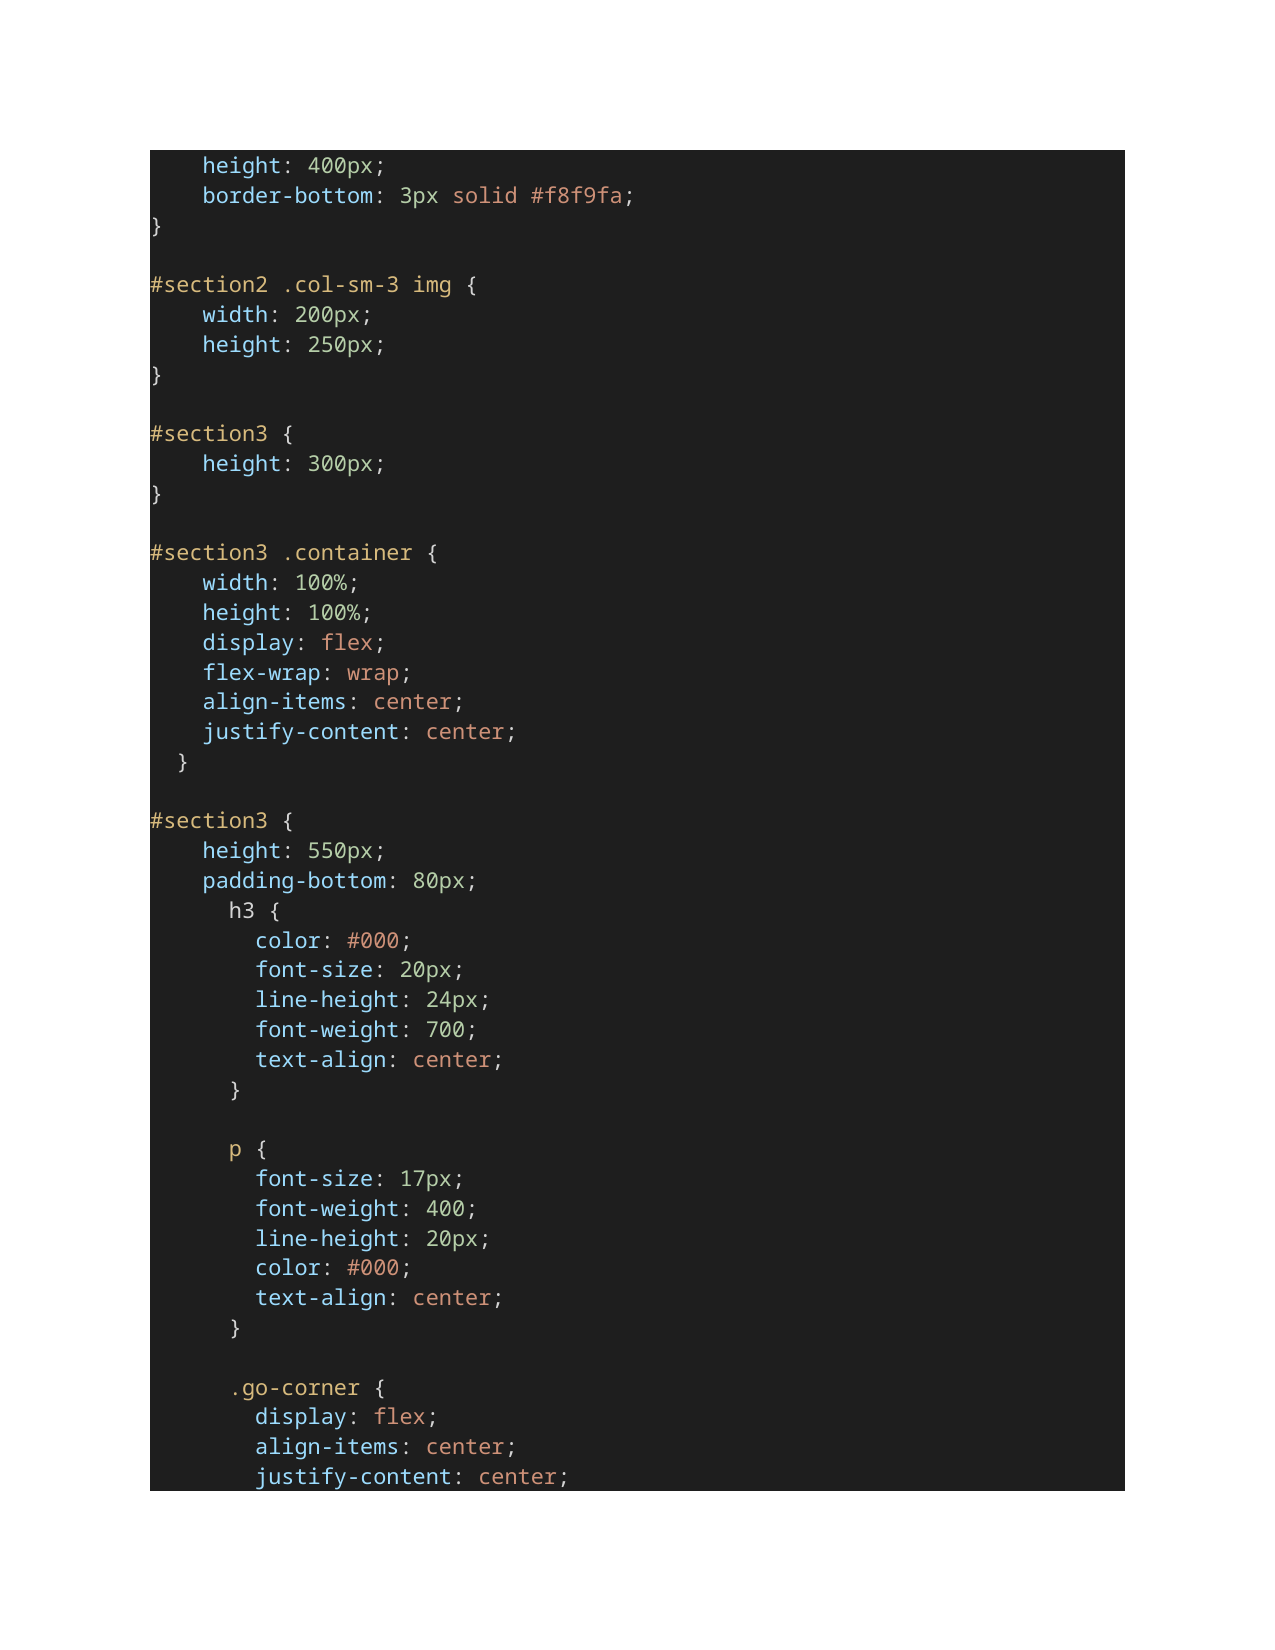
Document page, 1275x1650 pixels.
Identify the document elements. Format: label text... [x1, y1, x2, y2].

text #section3 { [150, 805, 1125, 835]
text flex-wrap: wrap; [150, 656, 1125, 686]
text h3 { [150, 895, 1125, 924]
text height: 550px; [150, 835, 1125, 865]
text font-size: 17px; [150, 1163, 1125, 1193]
text padding-bottom: 80px; [150, 865, 1125, 895]
text justify-content: center; [150, 716, 1125, 746]
text } [150, 209, 1125, 239]
text justify-content: center; [150, 1461, 1125, 1491]
text } [150, 1073, 1125, 1103]
text .go-corner { [150, 1371, 1125, 1401]
text line-height: 20px; [150, 1222, 1125, 1252]
text height: 250px; [150, 329, 1125, 358]
text } [150, 746, 1125, 776]
text font-weight: 700; [150, 1014, 1125, 1044]
text color: #000; [150, 924, 1125, 954]
text width: 200px; [150, 299, 1125, 329]
text text-align: center; [150, 1282, 1125, 1312]
text height: 100%; [150, 597, 1125, 627]
text color: #000; [150, 1252, 1125, 1282]
text align-items: center; [150, 686, 1125, 716]
text text-align: center; [150, 1044, 1125, 1073]
text border-bottom: 3px solid #f8f9fa; [150, 180, 1125, 209]
text } [150, 1312, 1125, 1342]
text #section3 { [150, 418, 1125, 448]
text font-size: 20px; [150, 954, 1125, 984]
text #section3 .container { [150, 537, 1125, 567]
text font-weight: 400; [150, 1193, 1125, 1222]
text } [150, 358, 1125, 388]
text height: 400px; [150, 150, 1125, 180]
text display: flex; [150, 627, 1125, 656]
text align-items: center; [150, 1431, 1125, 1461]
text line-height: 24px; [150, 984, 1125, 1014]
text #section2 .col-sm-3 img { [150, 269, 1125, 299]
text width: 100%; [150, 567, 1125, 597]
text display: flex; [150, 1401, 1125, 1431]
text } [150, 478, 1125, 507]
text height: 300px; [150, 448, 1125, 478]
text p { [150, 1133, 1125, 1163]
